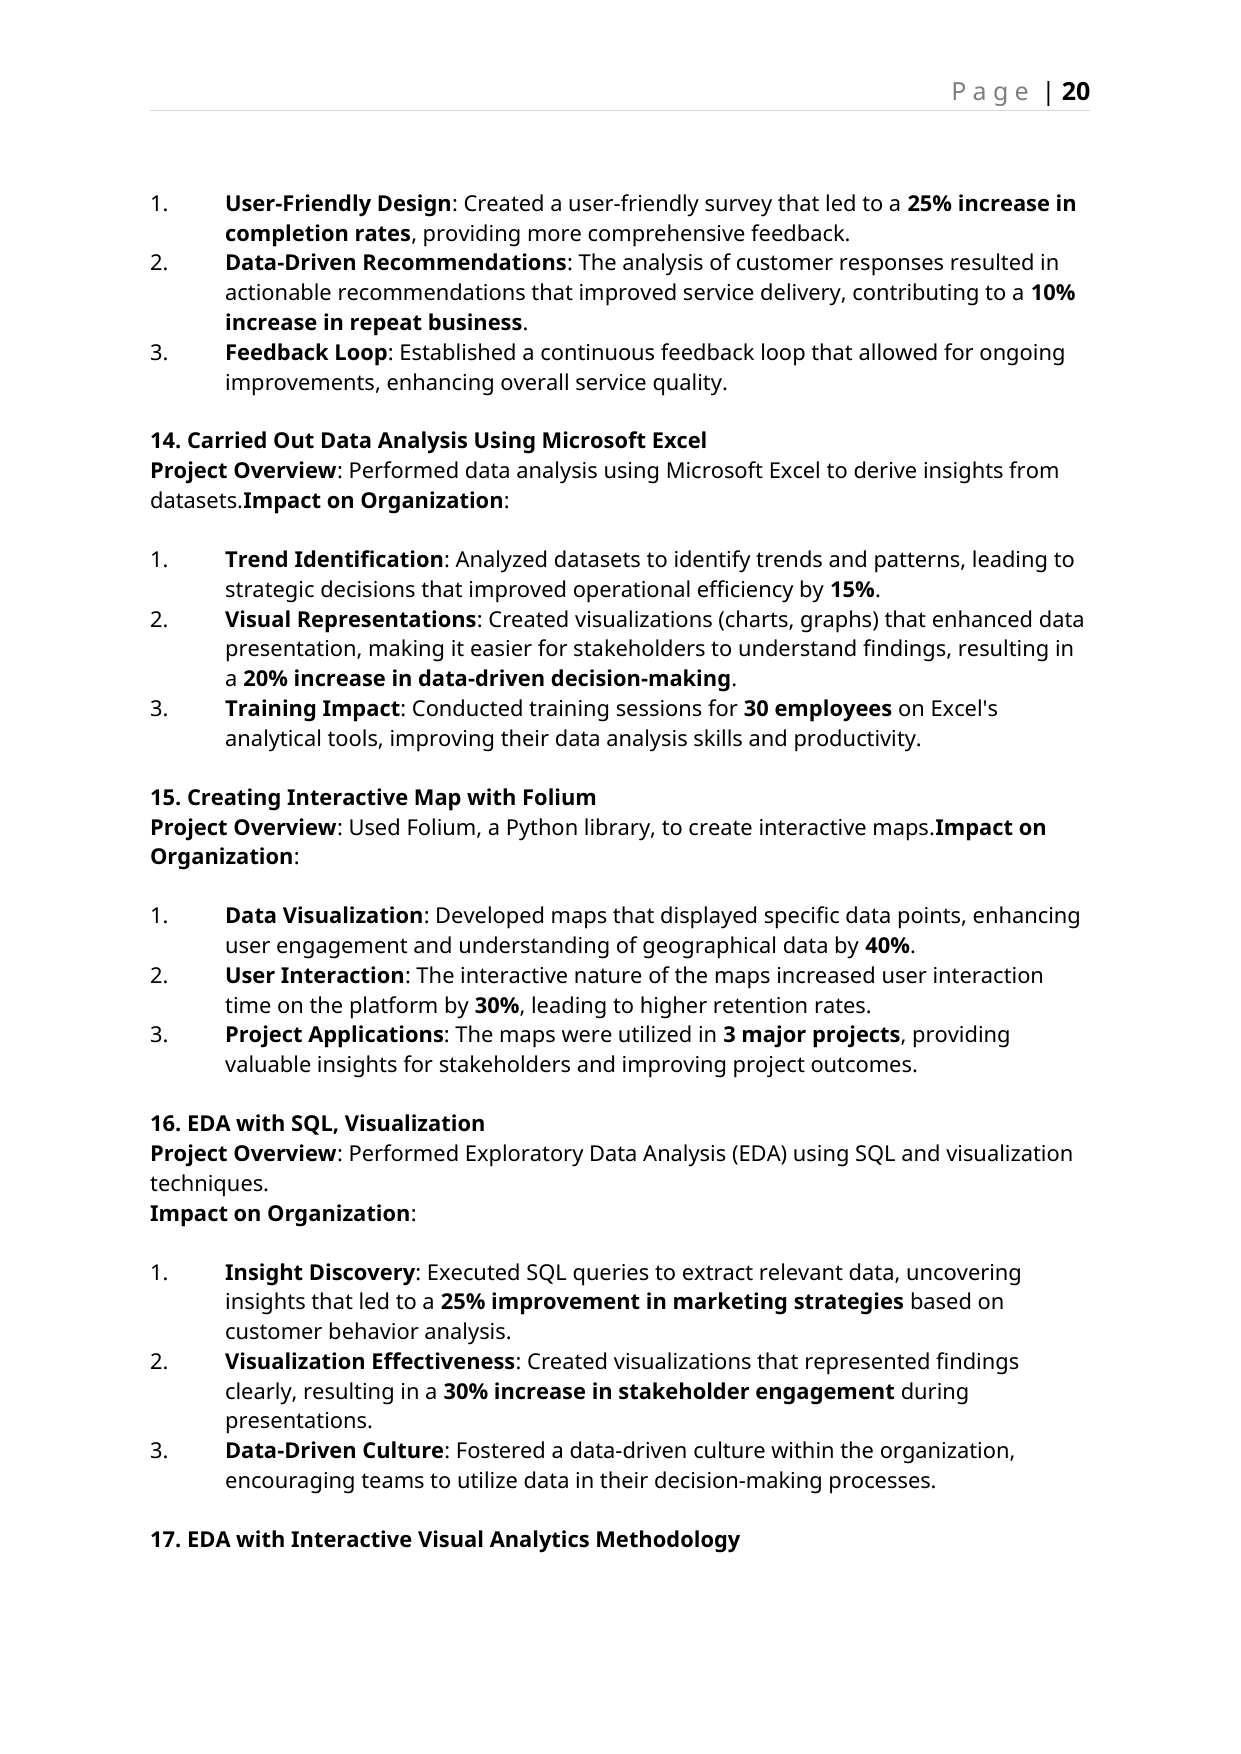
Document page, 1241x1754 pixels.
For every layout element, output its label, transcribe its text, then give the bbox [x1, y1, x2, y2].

text 16. EDA with SQL, Visualization [150, 1108, 1090, 1138]
text Project Overview: Performed data analysis using Microsoft Excel to derive insights from datasets.Impact on Organization: [509, 455, 1090, 515]
text Project Overview: Used Folium, a Python library, to create interactive maps.Impact on Organization: [299, 811, 1090, 871]
list Data-Driven Recommendations: The analysis of customer responses resulted in actionable recommendations that improved service delivery, contributing to a 10% increase in repeat business. [150, 247, 1090, 337]
list Training Impact: Conducted training sessions for 30 employees on Excel's analytical tools, improving their data analysis skills and productivity. [150, 693, 1090, 752]
text 14. Carried Out Data Analysis Using Microsoft Excel [150, 425, 1090, 455]
list Data-Driven Culture: Fostered a data-driven culture within the organization, encouraging teams to utilize data in their decision-making processes. [150, 1435, 1090, 1495]
list Visual Representations: Created visualizations (charts, graphs) that enhanced data presentation, making it easier for stakeholders to understand findings, resulting in a 20% increase in data-driven decision-making. [150, 603, 1090, 693]
text 15. Creating Interactive Map with Folium [150, 782, 1090, 811]
text Project Overview: Performed Exploratory Data Analysis (EDA) using SQL and visualization techniques. [269, 1138, 1090, 1197]
list Data Visualization: Developed maps that displayed specific data points, enhancing user engagement and understanding of geographical data by 40%. [150, 900, 1090, 960]
list Project Applications: The maps were utilized in 3 major projects, providing valuable insights for stakeholders and improving project outcomes. [150, 1019, 1090, 1079]
list Visualization Effectiveness: Created visualizations that represented findings clearly, resulting in a 30% increase in stakeholder engagement during presentations. [150, 1346, 1090, 1435]
list User Interaction: The interactive nature of the maps increased user interaction time on the platform by 30%, leading to higher retention rates. [150, 960, 1090, 1019]
list Feedback Loop: Established a continuous feedback loop that allowed for ongoing improvements, enhancing overall service quality. [150, 337, 1090, 396]
text 17. EDA with Interactive Visual Analytics Methodology [150, 1524, 1090, 1554]
list User-Friendly Design: Created a user-friendly survey that led to a 25% increase in completion rates, providing more comprehensive feedback. [150, 188, 1090, 247]
list Trend Identification: Analyzed datasets to identify trends and patterns, leading to strategic decisions that improved operational efficiency by 15%. [150, 544, 1090, 603]
text Impact on Organization: [150, 1197, 1090, 1227]
list Insight Discovery: Executed SQL queries to extract relevant data, uncovering insights that led to a 25% improvement in marketing strategies based on customer behavior analysis. [150, 1256, 1090, 1346]
